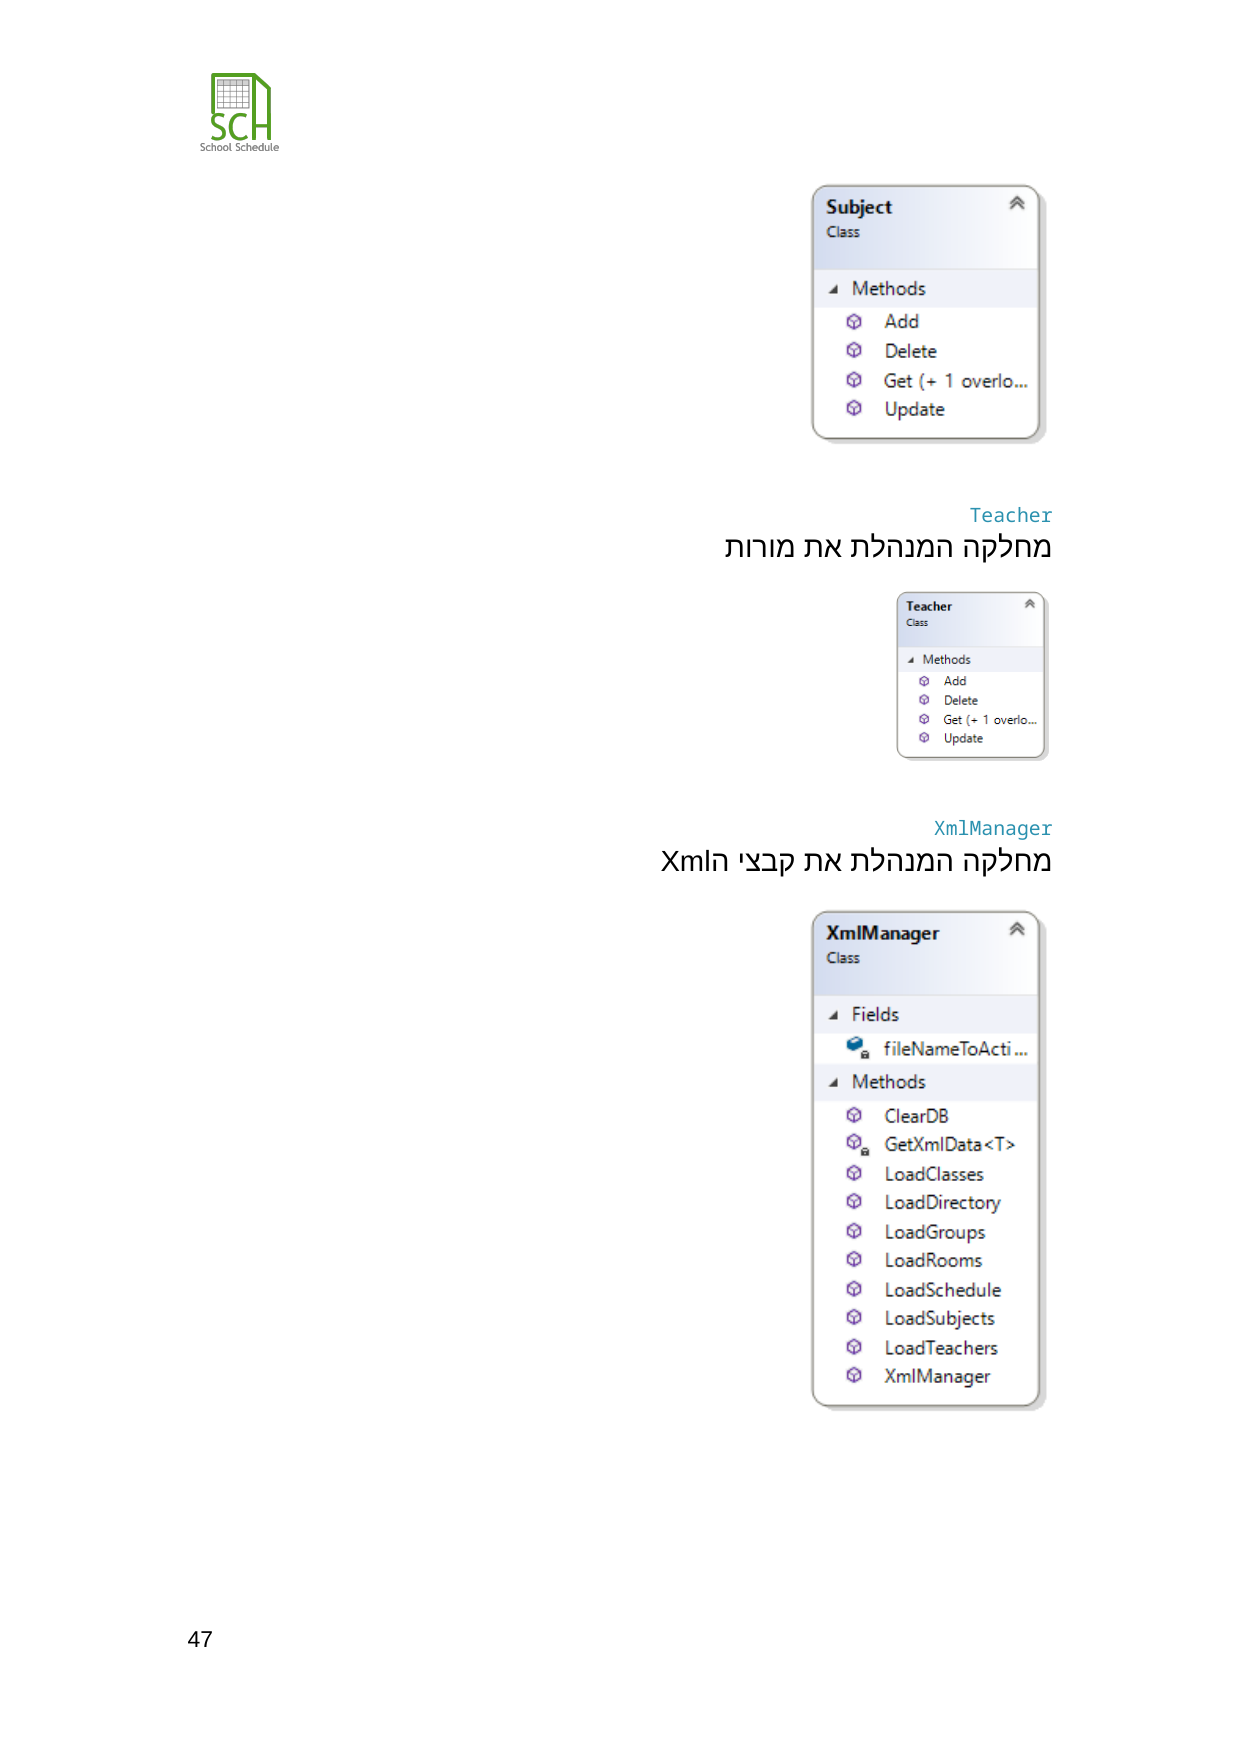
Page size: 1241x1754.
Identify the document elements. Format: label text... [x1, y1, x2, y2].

text מחלקה המנהלת את קבצי הXml [187, 844, 1053, 877]
subtitle Teacher [187, 501, 1053, 528]
picture [797, 170, 1053, 452]
picture [887, 582, 1053, 766]
subtitle XmlManager [187, 815, 1053, 842]
text מחלקה המנהלת את מורות [187, 530, 1053, 563]
picture [187, 73, 296, 171]
picture [797, 896, 1053, 1419]
